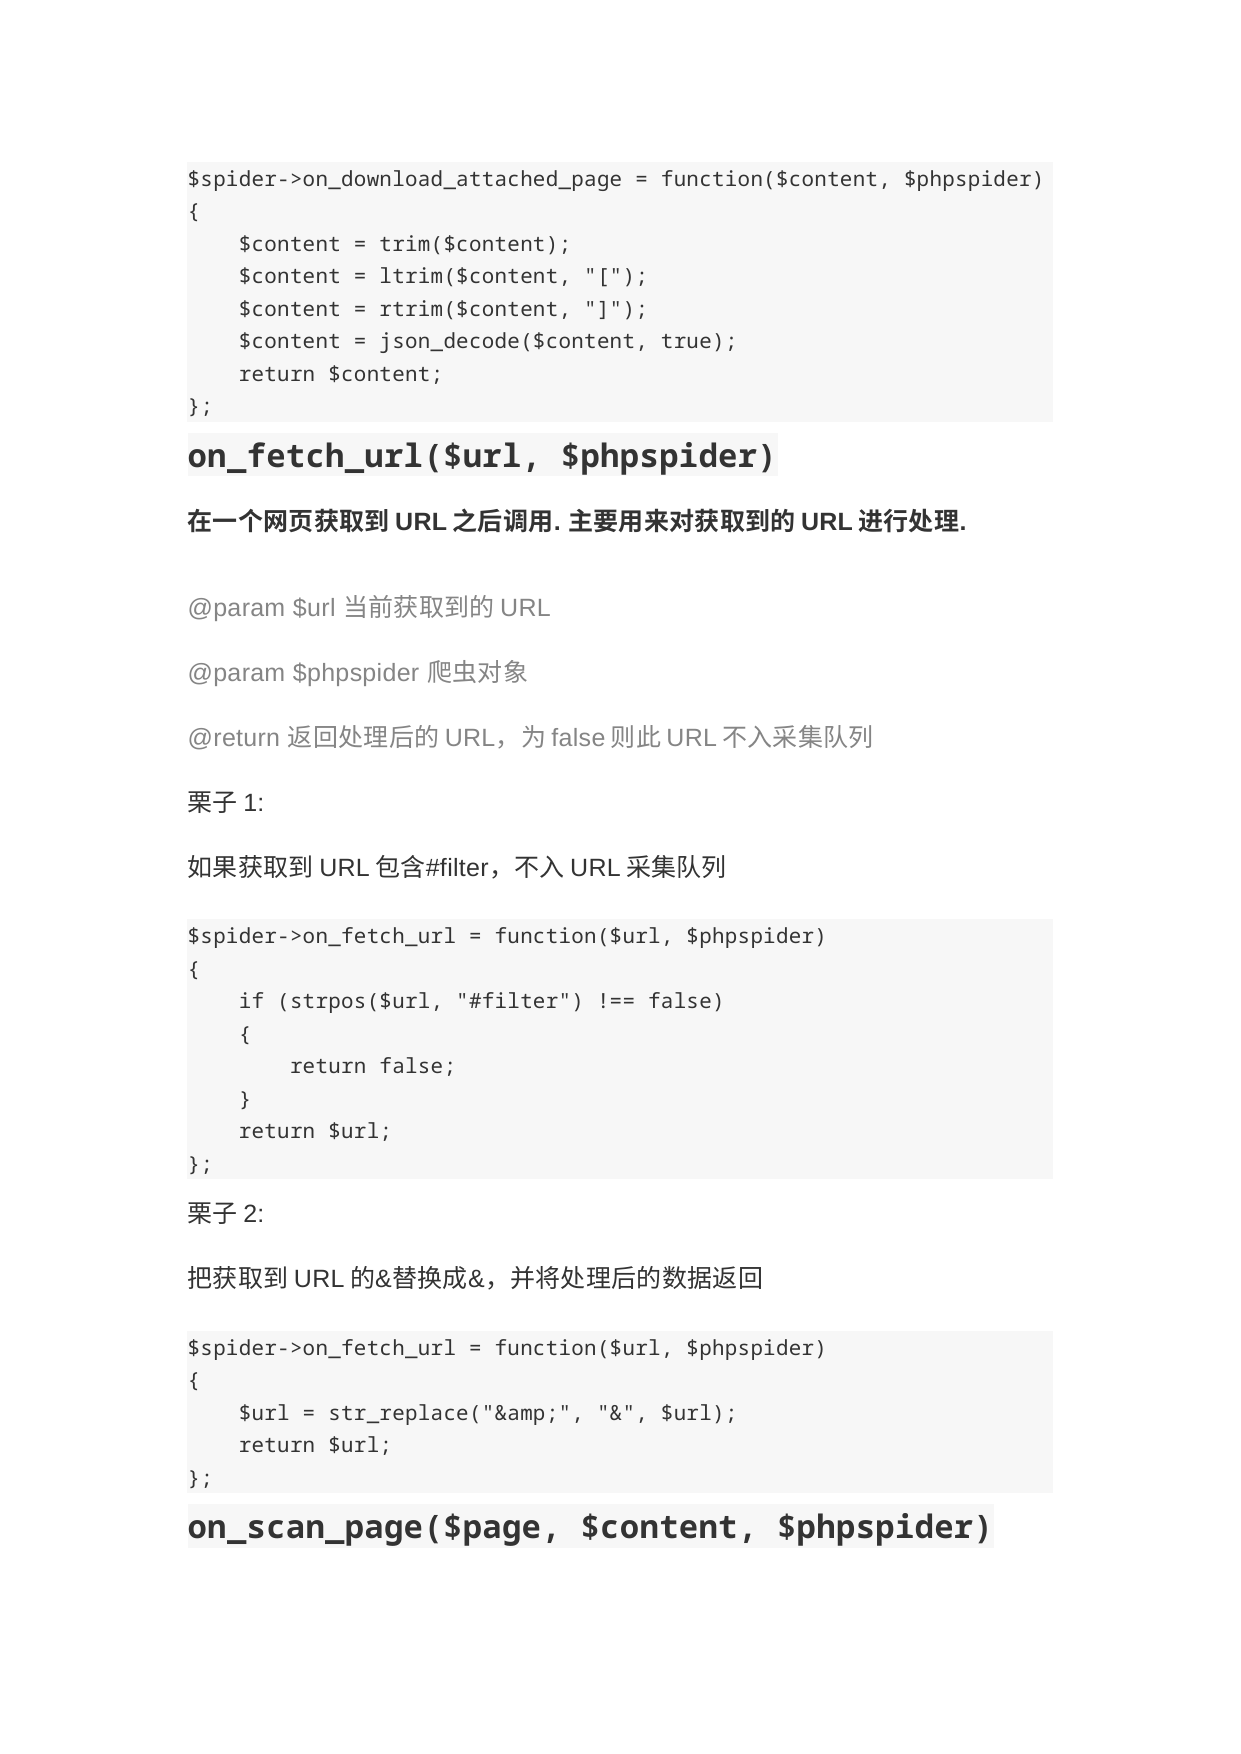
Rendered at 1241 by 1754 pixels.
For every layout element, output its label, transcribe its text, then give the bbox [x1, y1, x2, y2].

text } [187, 1082, 1053, 1114]
text $url = str_replace("&amp;", "&", $url); [187, 1396, 1053, 1428]
text 栗子2: 把获取到URL的&替换成&，并将处理后的数据返回 [187, 1179, 1053, 1309]
text }; [187, 1147, 1053, 1179]
text return $url; [187, 1114, 1053, 1147]
text 栗子1: 如果获取到URL包含#filter，不入URL采集队列 [187, 768, 1053, 898]
text if (strpos($url, "#filter") !== false) [187, 984, 1053, 1017]
text $content = trim($content); [187, 227, 1053, 259]
text }; [187, 389, 1053, 422]
text return $url; [187, 1428, 1053, 1461]
text { [187, 952, 1053, 984]
text $spider->on_fetch_url = function($url, $phpspider) [187, 1331, 1053, 1363]
text { [187, 1363, 1053, 1396]
text $content = ltrim($content, "["); [187, 259, 1053, 292]
text return $content; [187, 357, 1053, 389]
text }; [187, 1461, 1053, 1493]
text { [187, 1017, 1053, 1049]
text $content = json_decode($content, true); [187, 324, 1053, 357]
text on_fetch_url($url, $phpspider) [187, 422, 1053, 487]
text { [187, 194, 1053, 227]
text on_scan_page($page, $content, $phpspider) [187, 1493, 1053, 1558]
text @param $url 当前获取到的URL @param $phpspider 爬虫对象 @return 返回处理后的URL，为false则此URL不入采集队列 [187, 573, 1053, 768]
text 在一个网页获取到URL之后调用. 主要用来对获取到的URL进行处理. [187, 487, 1053, 552]
text $spider->on_fetch_url = function($url, $phpspider) [187, 919, 1053, 952]
text return false; [187, 1049, 1053, 1082]
text $content = rtrim($content, "]"); [187, 292, 1053, 324]
text $spider->on_download_attached_page = function($content, $phpspider) [187, 162, 1053, 194]
